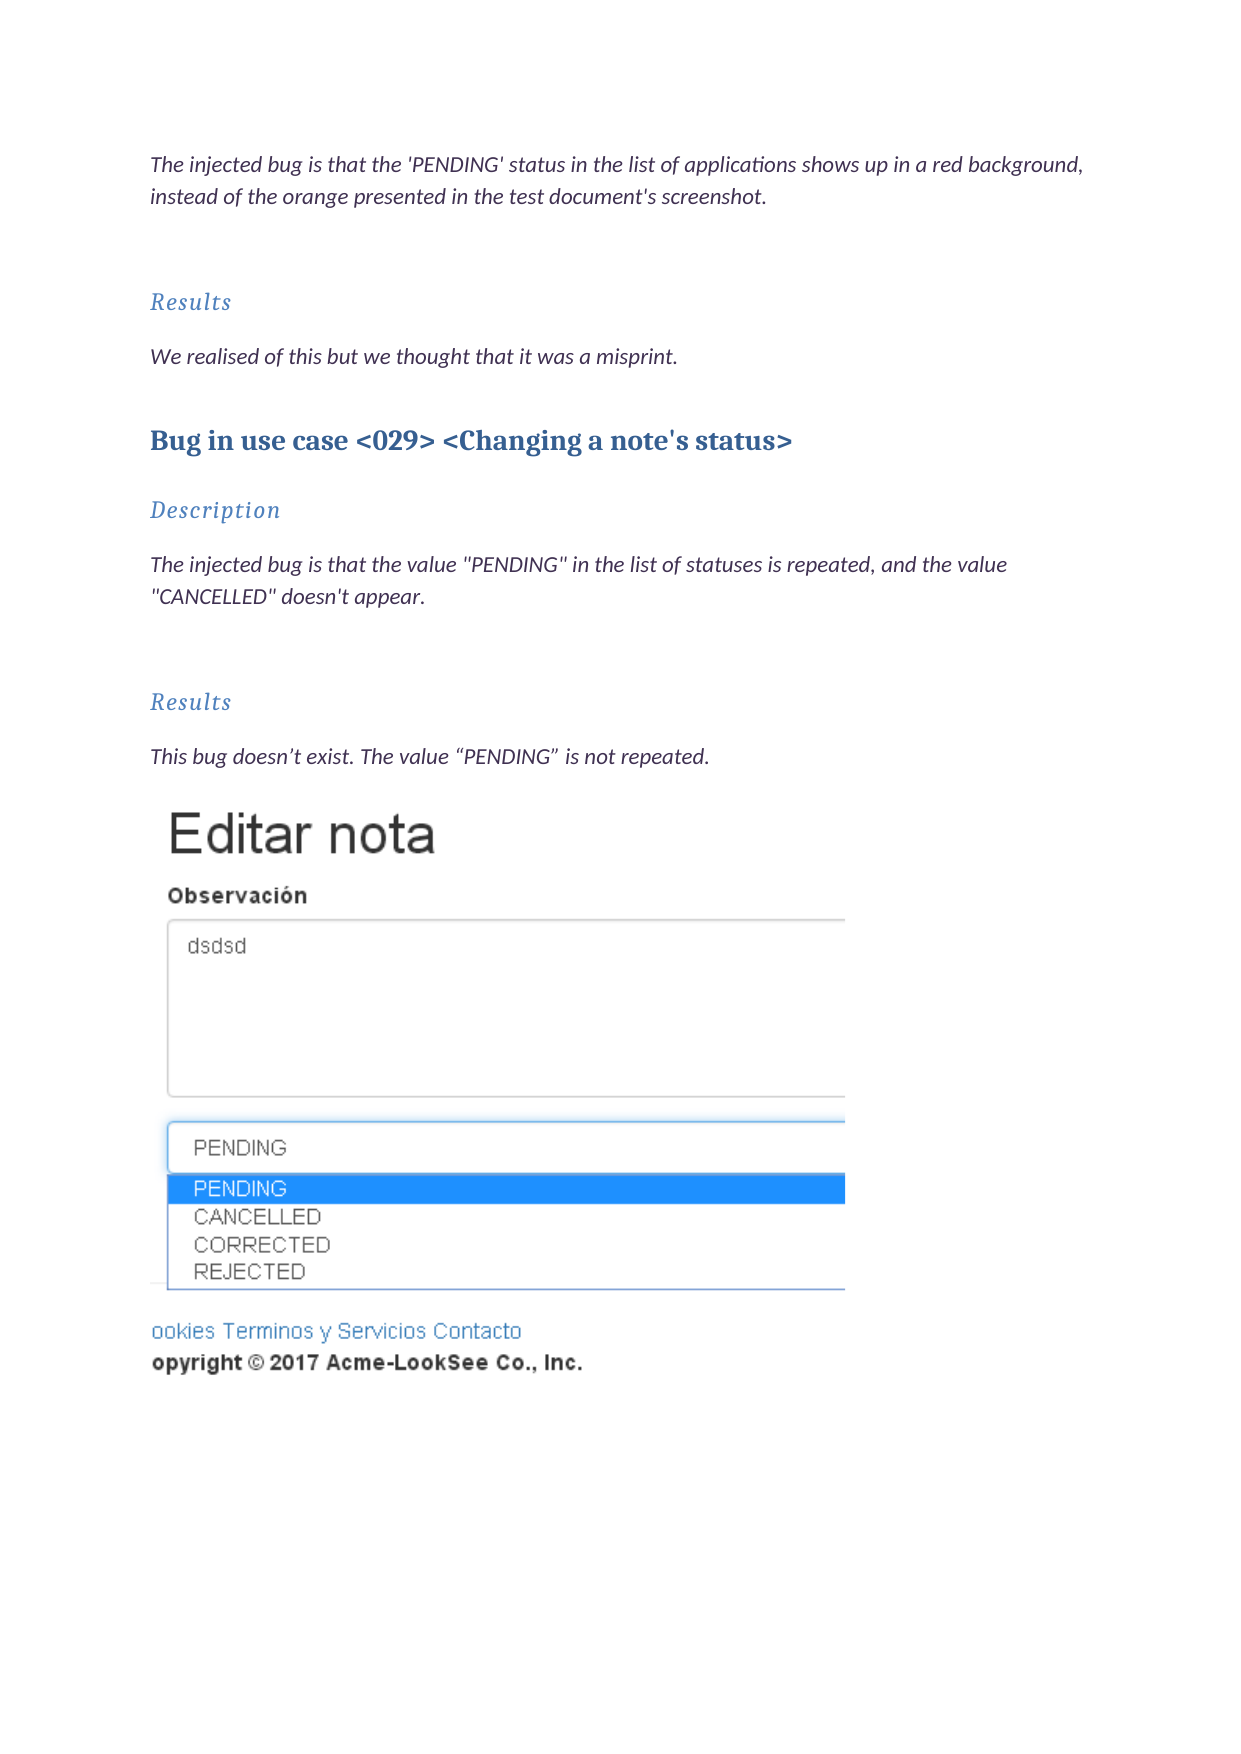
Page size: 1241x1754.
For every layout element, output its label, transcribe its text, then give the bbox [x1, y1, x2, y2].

text We realised of this but we thought that it was a misprint. [150, 342, 1090, 370]
subtitle Results [150, 288, 1090, 317]
text The injected bug is that the value "PENDING" in the list of statuses is repeated, and the value "CANCELLED" doesn't appear. [150, 550, 1090, 610]
subtitle Results [150, 688, 1090, 717]
text This bug doesn’t exist. The value “PENDING” is not repeated. [150, 742, 1090, 770]
text The injected bug is that the 'PENDING' status in the list of applications shows up in a red background, instead of the orange presented in the test document's screenshot. [150, 150, 1090, 210]
picture [150, 794, 846, 1422]
subtitle Bug in use case <029> <Changing a note's status> [150, 424, 1090, 458]
subtitle Description [150, 463, 1090, 524]
